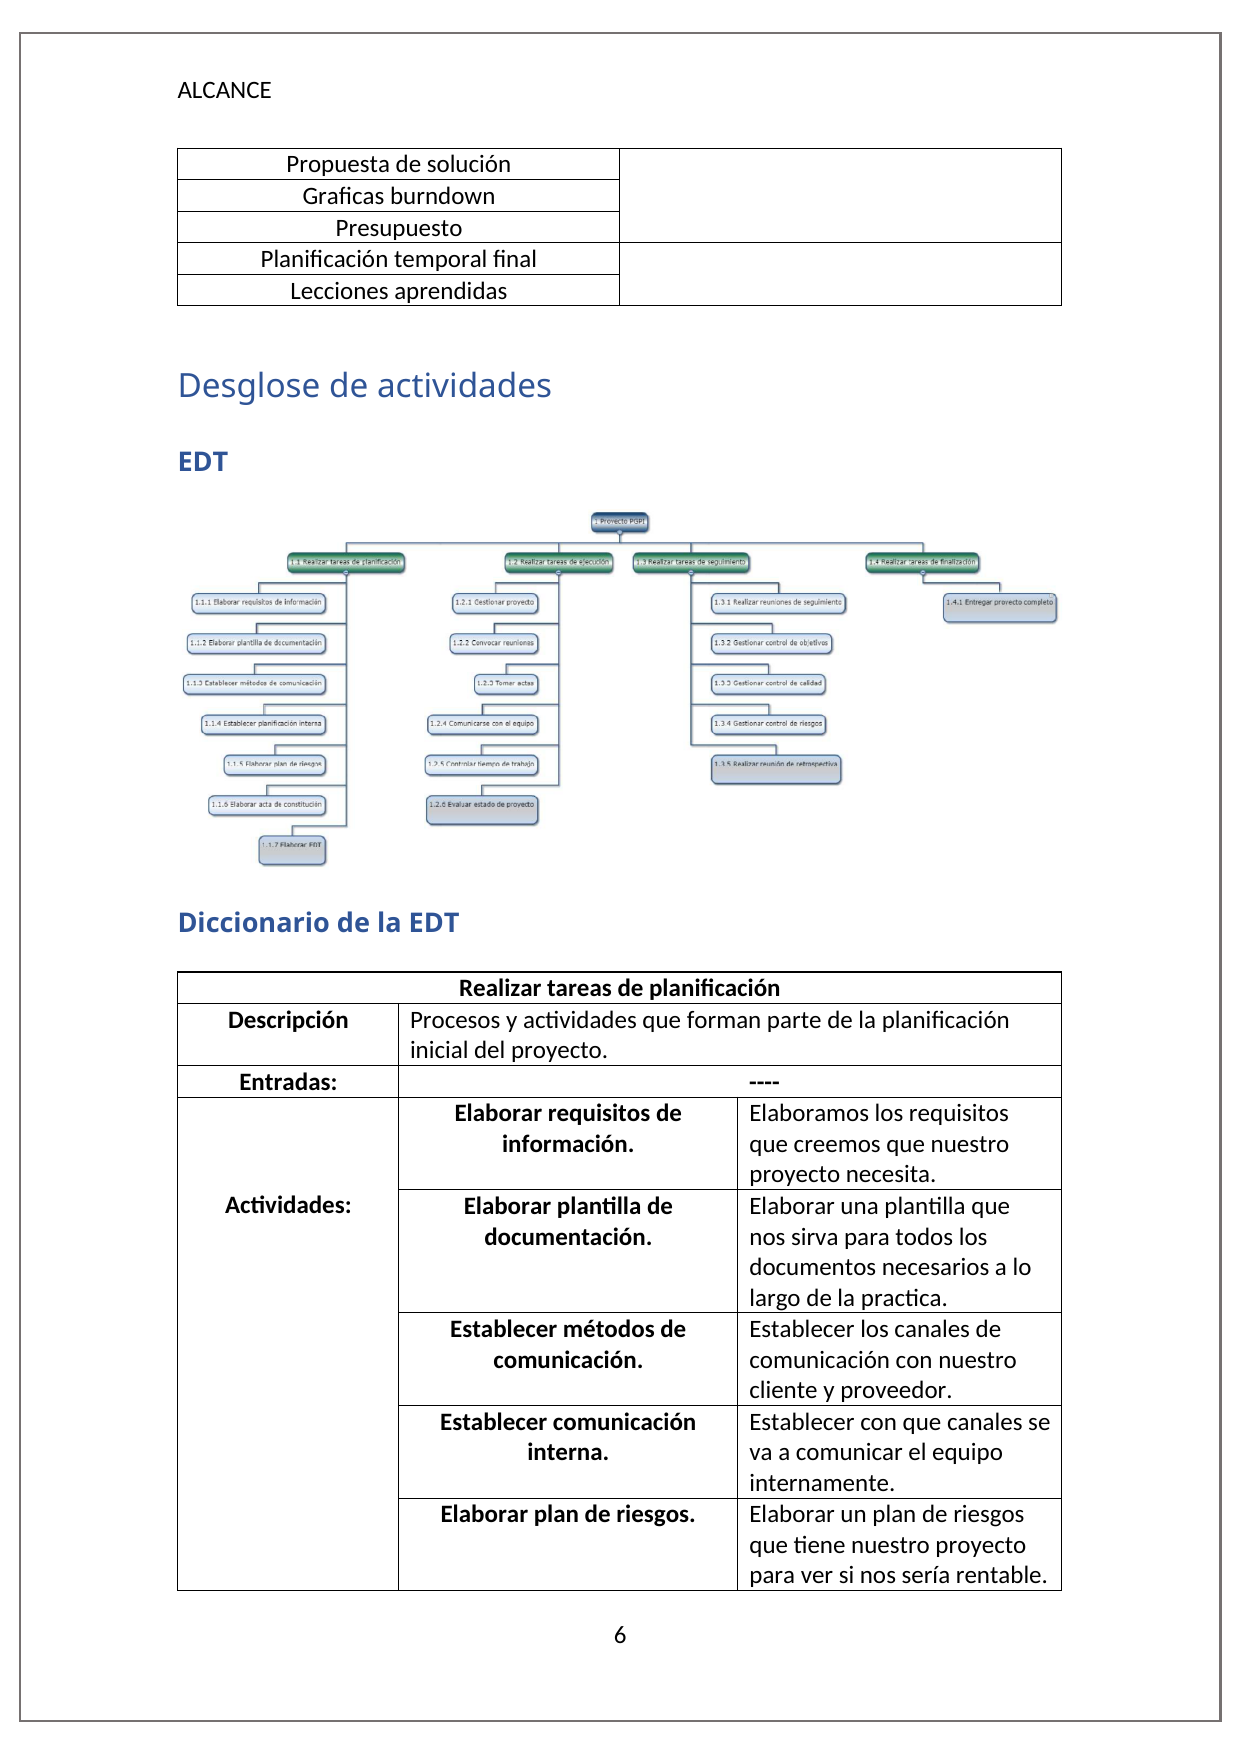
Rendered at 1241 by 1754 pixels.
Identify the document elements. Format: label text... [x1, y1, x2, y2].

table_cell Entradas: [178, 1066, 398, 1097]
table_cell Elaborar requisitos de información. [399, 1098, 737, 1189]
table_cell Planificación temporal final [178, 243, 619, 274]
subtitle Desglose de actividades [177, 362, 1063, 407]
table_cell Elaboramos los requisitos que creemos que nuestro proyecto necesita. [738, 1098, 1061, 1189]
table_cell Elaborar plantilla de documentación. [399, 1190, 737, 1312]
table_cell Procesos y actividades que forman parte de la planificación inicial del proyecto. [399, 1004, 1061, 1065]
table_cell ---- [399, 1066, 1061, 1097]
table_cell Descripción [178, 1004, 398, 1065]
table_cell Establecer métodos de comunicación. [399, 1313, 737, 1405]
table_cell Propuesta de solución [178, 149, 619, 179]
table_cell [620, 243, 1061, 305]
picture [177, 509, 1063, 870]
table_header Realizar tareas de planificación [178, 973, 1061, 1003]
subtitle EDT [177, 442, 1063, 479]
subtitle Diccionario de la EDT [177, 904, 1063, 941]
table_cell Establecer comunicación interna. [399, 1406, 737, 1497]
table_cell Elaborar plan de riesgos. [399, 1499, 737, 1590]
table_cell Elaborar un plan de riesgos que tiene nuestro proyecto para ver si nos sería rentable. [738, 1499, 1061, 1590]
table_cell Lecciones aprendidas [178, 275, 619, 305]
table_cell Actividades: [178, 1098, 398, 1590]
table_cell Presupuesto [178, 212, 619, 242]
table_cell Establecer con que canales se va a comunicar el equipo internamente. [738, 1406, 1061, 1497]
table_cell Elaborar una plantilla que nos sirva para todos los documentos necesarios a lo largo de la practica. [738, 1190, 1061, 1312]
table_cell Establecer los canales de comunicación con nuestro cliente y proveedor. [738, 1313, 1061, 1405]
table_cell Graficas burndown [178, 180, 619, 211]
